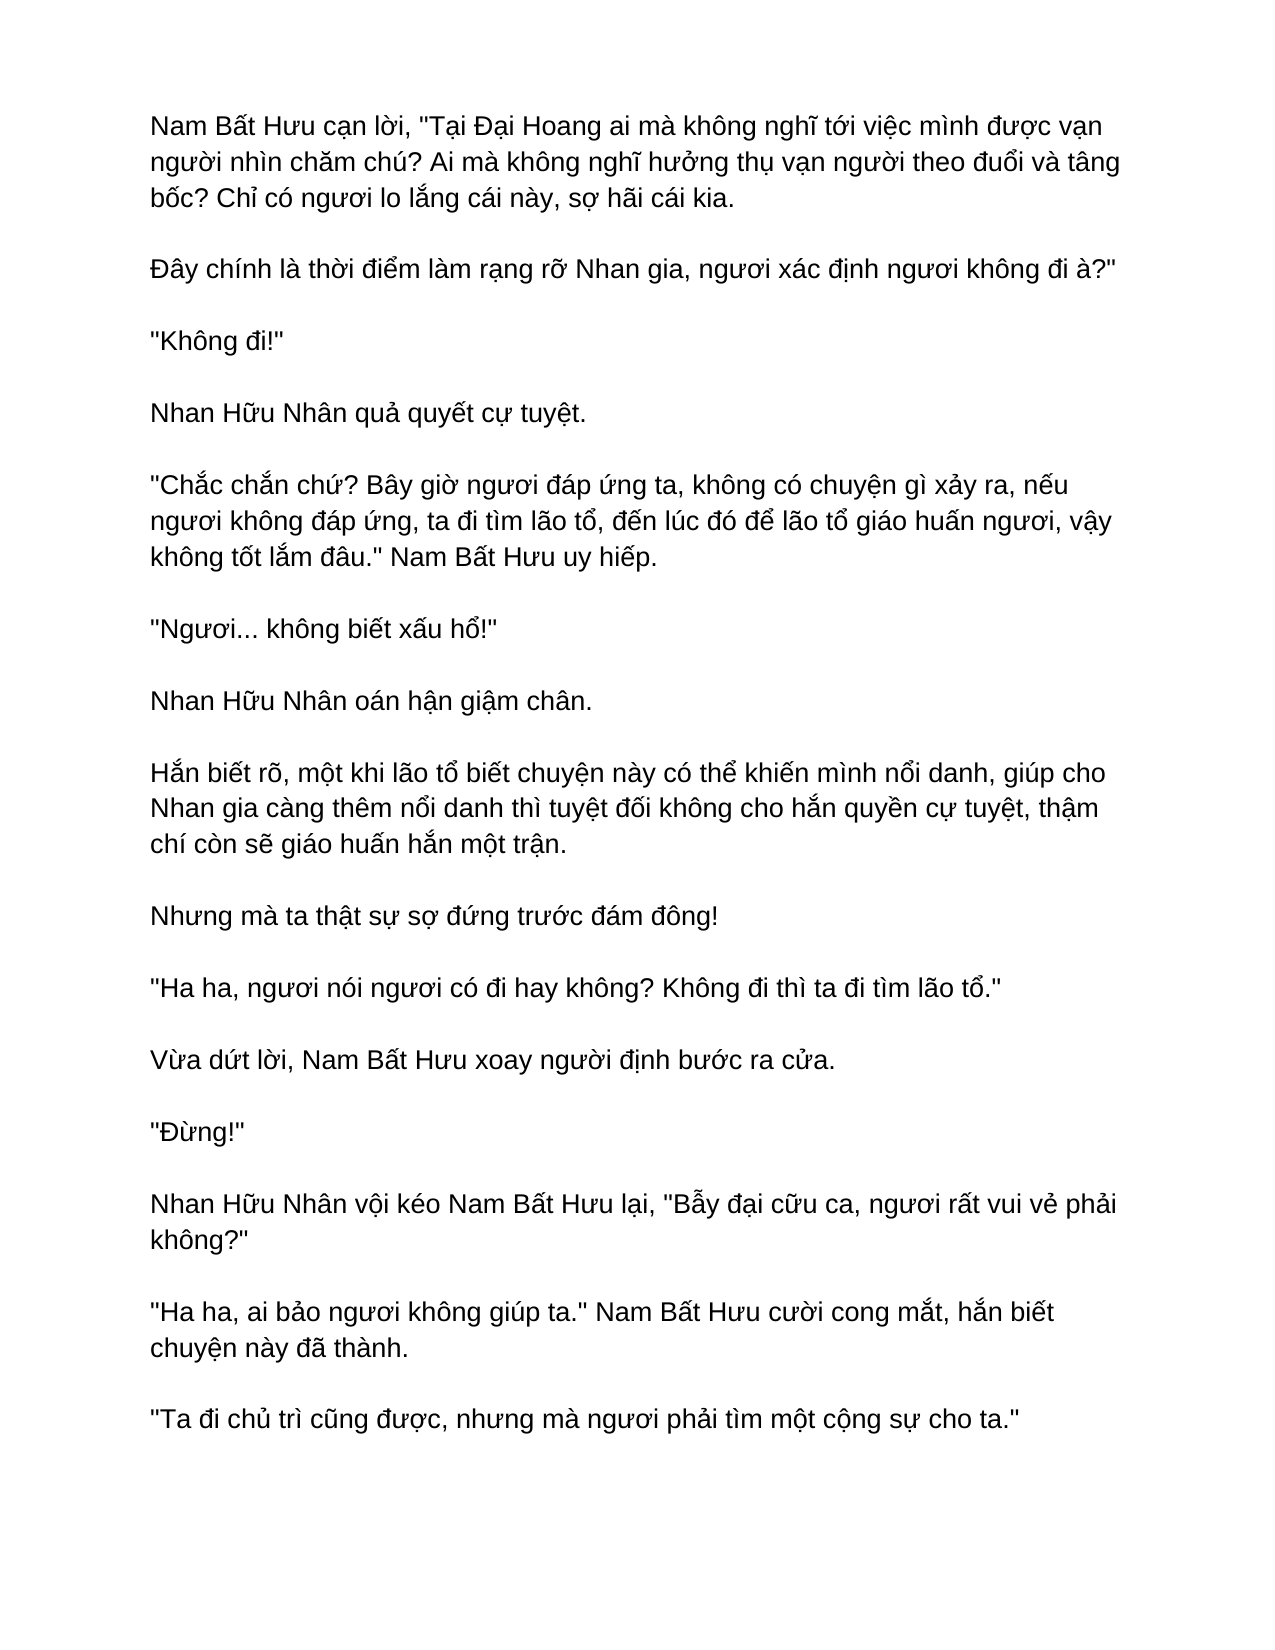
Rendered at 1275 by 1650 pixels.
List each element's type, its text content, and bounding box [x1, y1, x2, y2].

text "Ha ha, ai bảo ngươi không giúp ta." Nam Bất Hưu cười cong mắt, hắn biết chuyện này đã thành. [150, 1296, 1124, 1363]
text Nhan Hữu Nhân oán hận giậm chân. [150, 685, 1124, 716]
text Hắn biết rõ, một khi lão tổ biết chuyện này có thể khiến mình nổi danh, giúp cho Nhan gia càng thêm nổi danh thì tuyệt đối không cho hắn quyền cự tuyệt, thậm chí còn sẽ giáo huấn hắn một trận. [150, 757, 1124, 860]
text "Chắc chắn chứ? Bây giờ ngươi đáp ứng ta, không có chuyện gì xảy ra, nếu ngươi không đáp ứng, ta đi tìm lão tổ, đến lúc đó để lão tổ giáo huấn ngươi, vậy không tốt lắm đâu." Nam Bất Hưu uy hiếp. [150, 469, 1124, 572]
text "Ha ha, ngươi nói ngươi có đi hay không? Không đi thì ta đi tìm lão tổ." [150, 972, 1124, 1003]
text Nhưng mà ta thật sự sợ đứng trước đám đông! [150, 900, 1124, 932]
text "Không đi!" [150, 325, 1124, 357]
text Đây chính là thời điểm làm rạng rỡ Nhan gia, ngươi xác định ngươi không đi à?" [150, 253, 1124, 285]
text Nhan Hữu Nhân quả quyết cự tuyệt. [150, 397, 1124, 428]
text Nam Bất Hưu cạn lời, "Tại Đại Hoang ai mà không nghĩ tới việc mình được vạn người nhìn chăm chú? Ai mà không nghĩ hưởng thụ vạn người theo đuổi và tâng bốc? Chỉ có ngươi lo lắng cái này, sợ hãi cái kia. [150, 110, 1124, 213]
text "Ta đi chủ trì cũng được, nhưng mà ngươi phải tìm một cộng sự cho ta." [150, 1403, 1124, 1435]
text Nhan Hữu Nhân vội kéo Nam Bất Hưu lại, "Bẫy đại cữu ca, ngươi rất vui vẻ phải không?" [150, 1188, 1124, 1255]
text Vừa dứt lời, Nam Bất Hưu xoay người định bước ra cửa. [150, 1044, 1124, 1075]
text "Đừng!" [150, 1116, 1124, 1147]
text "Ngươi... không biết xấu hổ!" [150, 613, 1124, 644]
